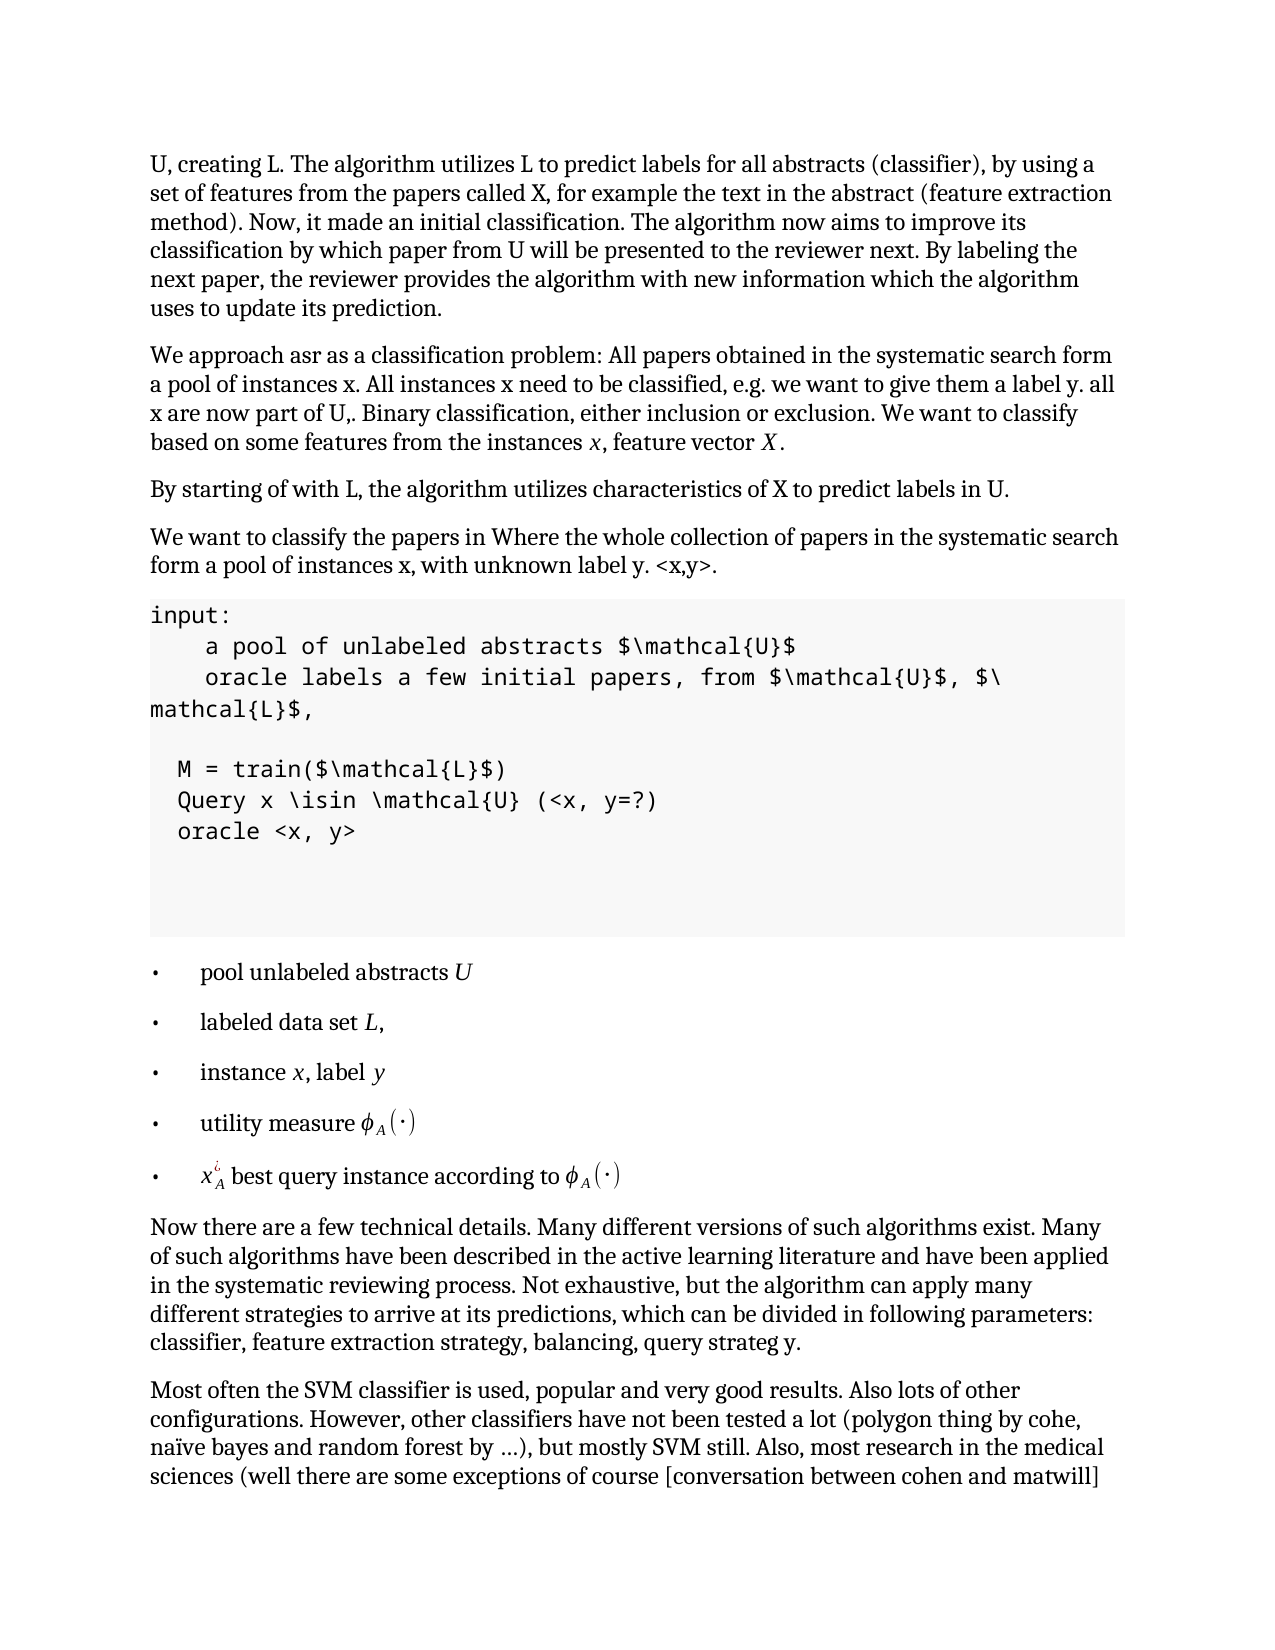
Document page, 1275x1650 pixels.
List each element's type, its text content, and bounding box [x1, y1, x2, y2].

text input: a pool of unlabeled abstracts $\mathcal{U}$ oracle labels a few initial papers, from $\mathcal{U}$, $\mathcal{L}$, M = train($\mathcal{L}$) Query x \isin \mathcal{U} (<x, y=?) oracle <x, y> [150, 599, 1125, 937]
list instance , label [150, 1057, 1125, 1086]
text Most often the SVM classifier is used, popular and very good results. Also lots of other configurations. However, other classifiers have not been tested a lot (polygon thing by cohe, naïve bayes and random forest by …), but mostly SVM still. Also, most research in the medical sciences (well there are some exceptions of course [conversation between cohen and matwill] [150, 1376, 1125, 1491]
list best query instance according to [150, 1160, 1125, 1192]
text By starting of with L, the algorithm utilizes characteristics of X to predict labels in U. [150, 475, 1125, 504]
text Now there are a few technical details. Many different versions of such algorithms exist. Many of such algorithms have been described in the active learning literature and have been applied in the systematic reviewing process. Not exhaustive, but the algorithm can apply many different strategies to arrive at its predictions, which can be divided in following parameters: classifier, feature extraction strategy, balancing, query strateg y. [150, 1213, 1125, 1357]
text We approach asr as a classification problem: All papers obtained in the systematic search form a pool of instances x. All instances x need to be classified, e.g. we want to give them a label y. all x are now part of U,. Binary classification, either inclusion or exclusion. We want to classify based on some features from the instances , feature vector . [150, 341, 1125, 456]
text We want to classify the papers in Where the whole collection of papers in the systematic search form a pool of instances x, with unknown label y. <x,y>. [150, 522, 1125, 580]
list pool unlabeled abstracts [150, 958, 1125, 987]
list labeled data set , [150, 1008, 1125, 1037]
list utility measure [150, 1107, 1125, 1139]
